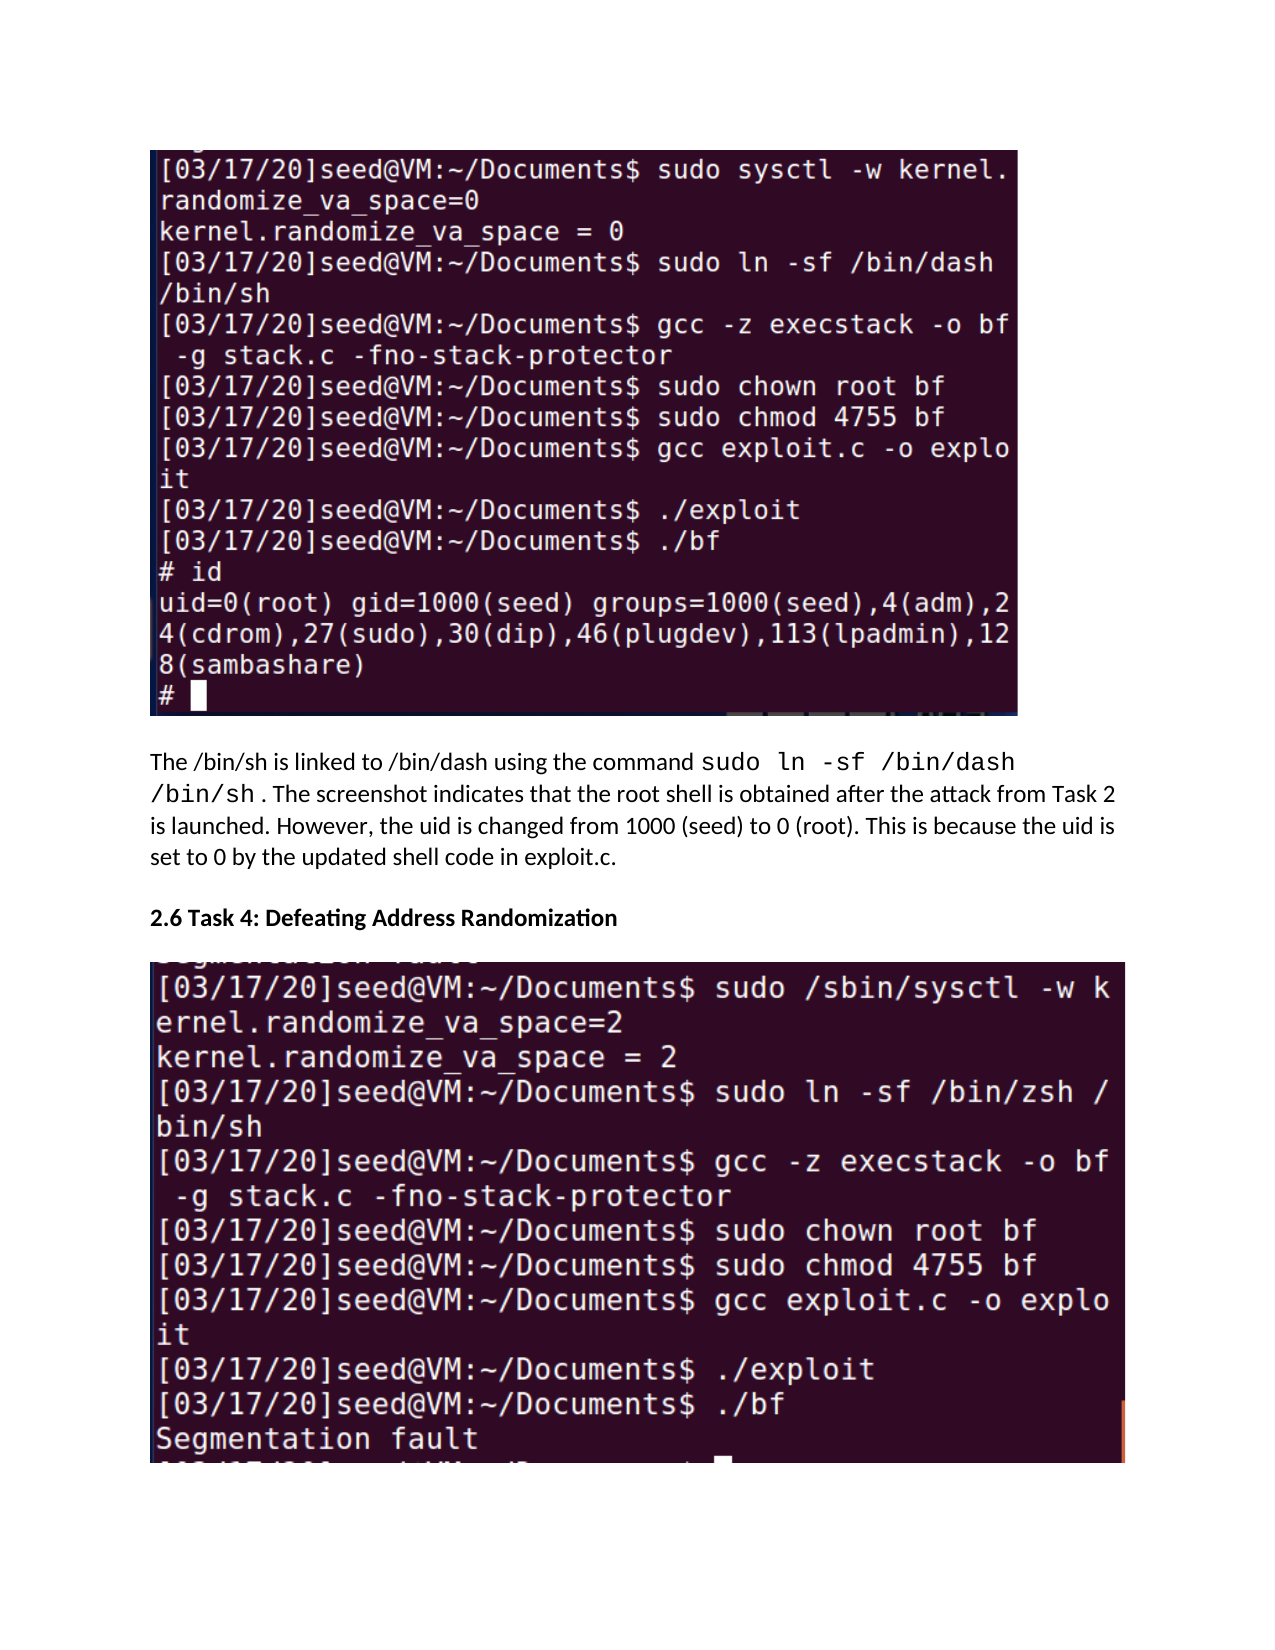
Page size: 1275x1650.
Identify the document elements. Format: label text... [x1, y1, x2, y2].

text The /bin/sh is linked to /bin/dash using the command sudo ln -sf /bin/dash /bin/sh . The screenshot indicates that the root shell is obtained after the attack from Task 2 is launched. However, the uid is changed from 1000 (seed) to 0 (root). This is because the uid is set to 0 by the updated shell code in exploit.c. [150, 747, 1125, 871]
picture [150, 962, 1125, 1463]
picture [150, 150, 1018, 716]
text 2.6 Task 4: Defeating Address Randomization [150, 902, 1125, 932]
